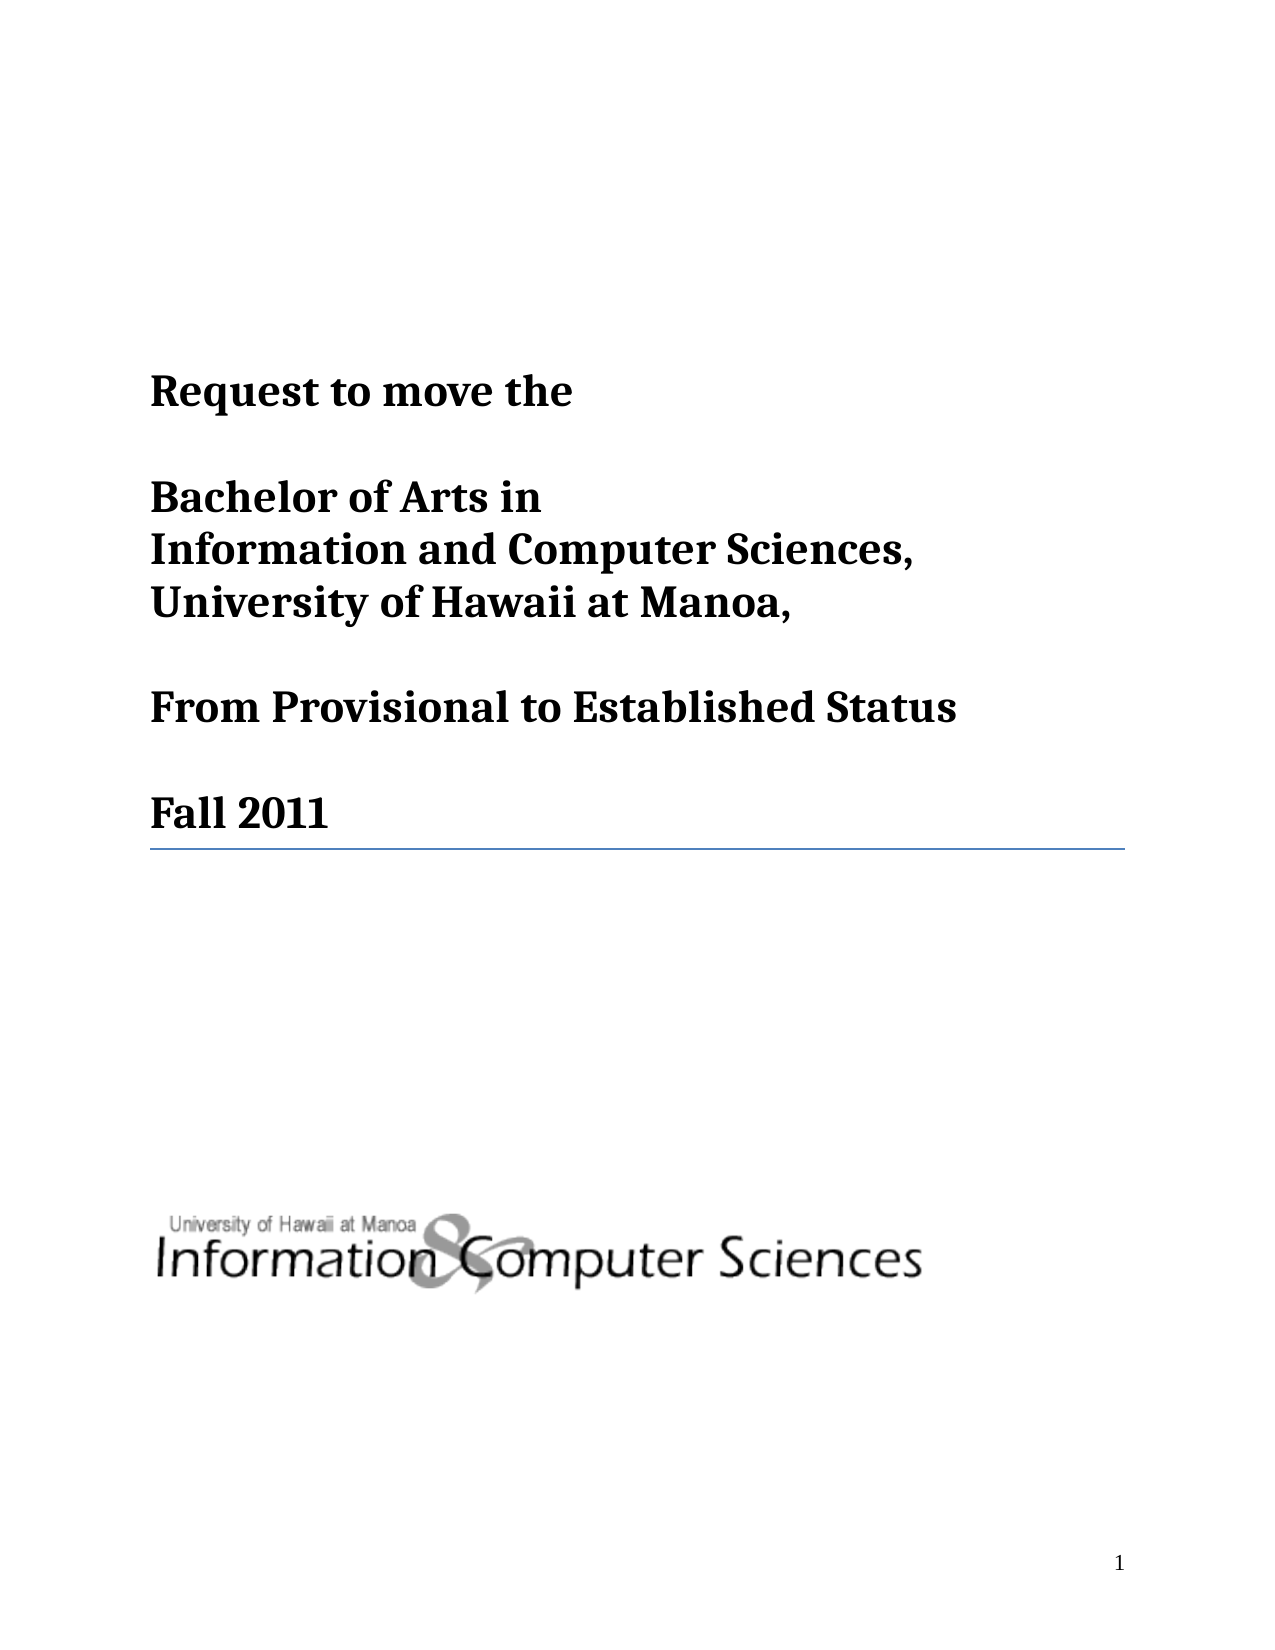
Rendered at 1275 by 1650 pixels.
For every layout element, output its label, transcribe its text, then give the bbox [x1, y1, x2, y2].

picture [150, 1204, 934, 1303]
title Request to move the Bachelor of Arts in Information and Computer Sciences, University of Hawaii at Manoa, From Provisional to Established Status Fall 2011 [150, 365, 1125, 848]
